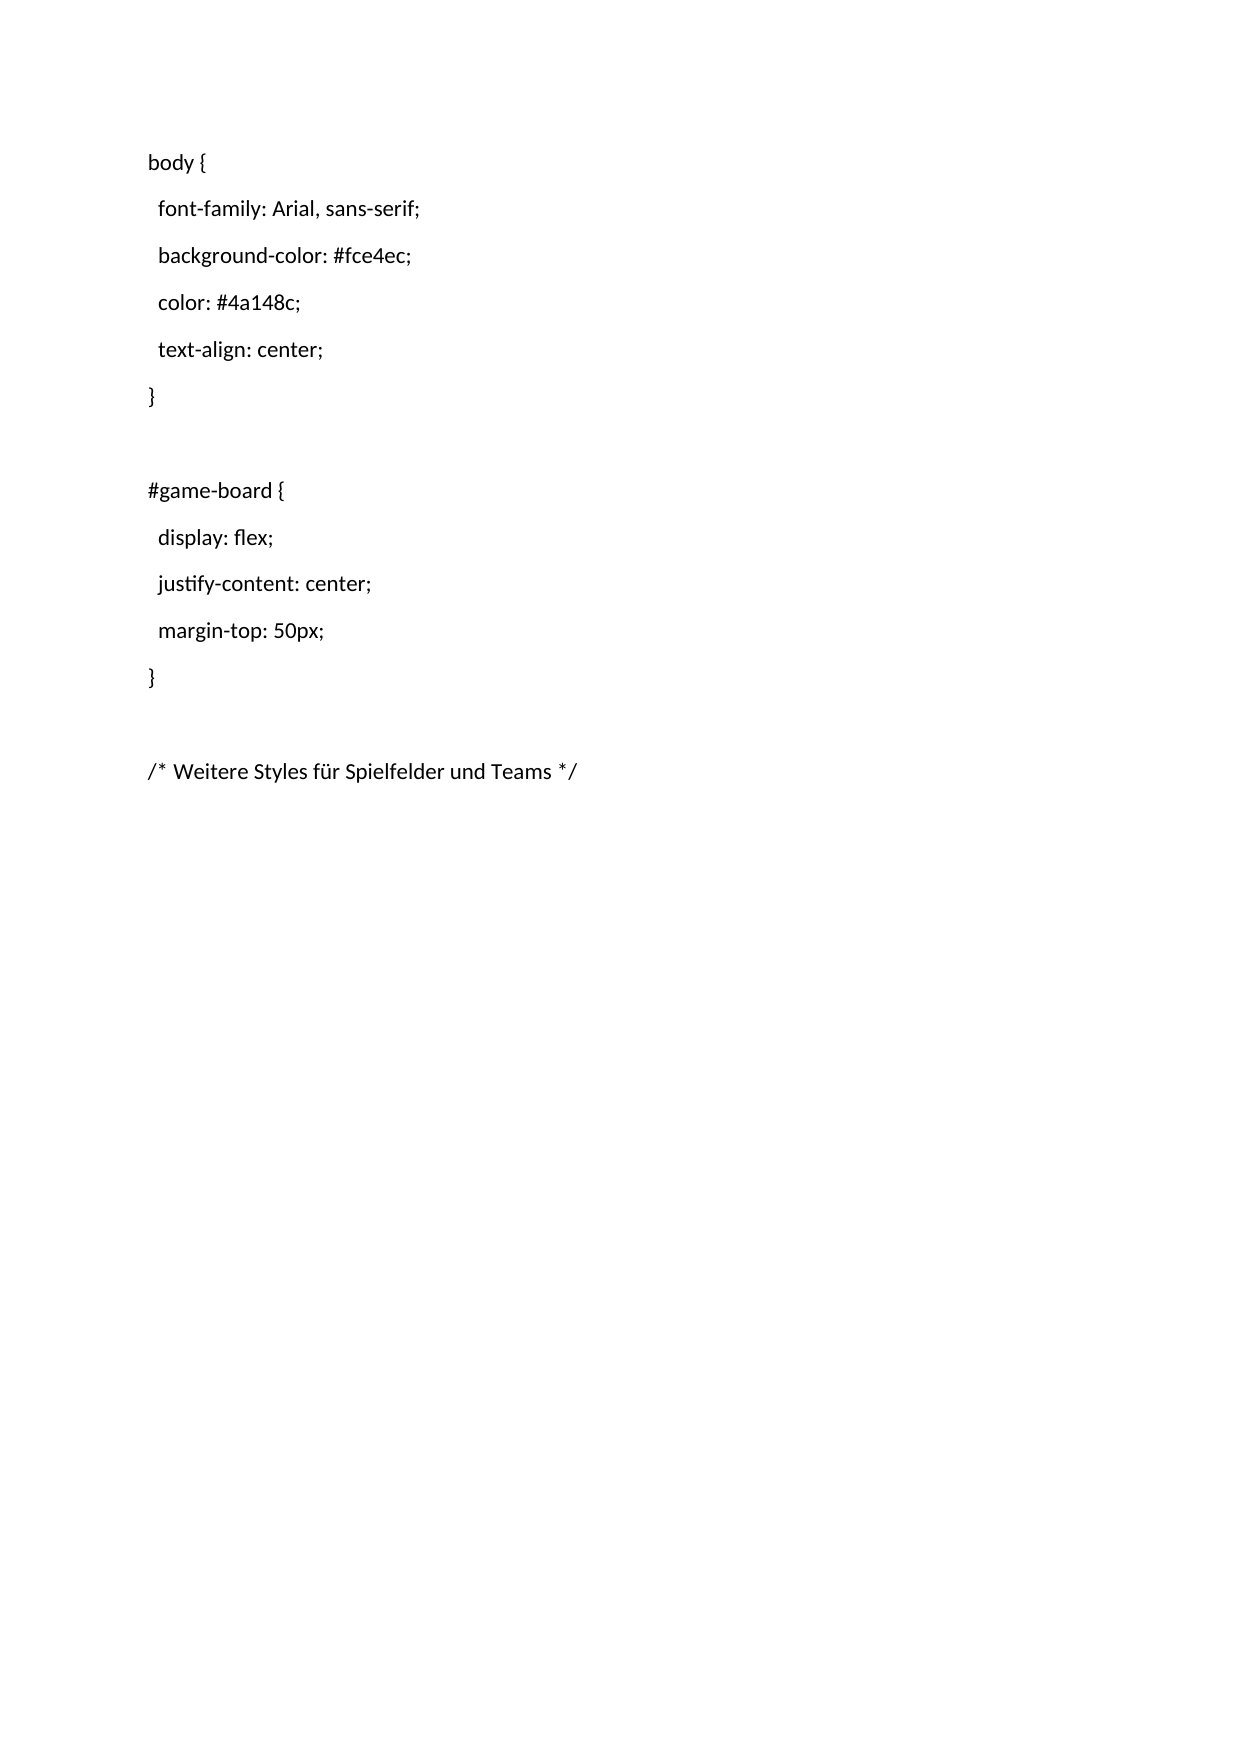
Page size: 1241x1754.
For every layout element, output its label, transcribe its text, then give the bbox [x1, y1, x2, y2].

text text-align: center; [148, 335, 1093, 363]
text margin-top: 50px; [148, 616, 1093, 644]
text justify-content: center; [148, 569, 1093, 597]
text color: #4a148c; [148, 288, 1093, 316]
text font-family: Arial, sans-serif; [148, 194, 1093, 222]
text } [148, 663, 1093, 691]
text background-color: #fce4ec; [148, 241, 1093, 269]
text #game-board { [148, 476, 1093, 504]
text display: flex; [148, 523, 1093, 551]
text } [148, 382, 1093, 410]
text body { [148, 148, 1093, 176]
text /* Weitere Styles für Spielfelder und Teams */ [148, 757, 1093, 785]
